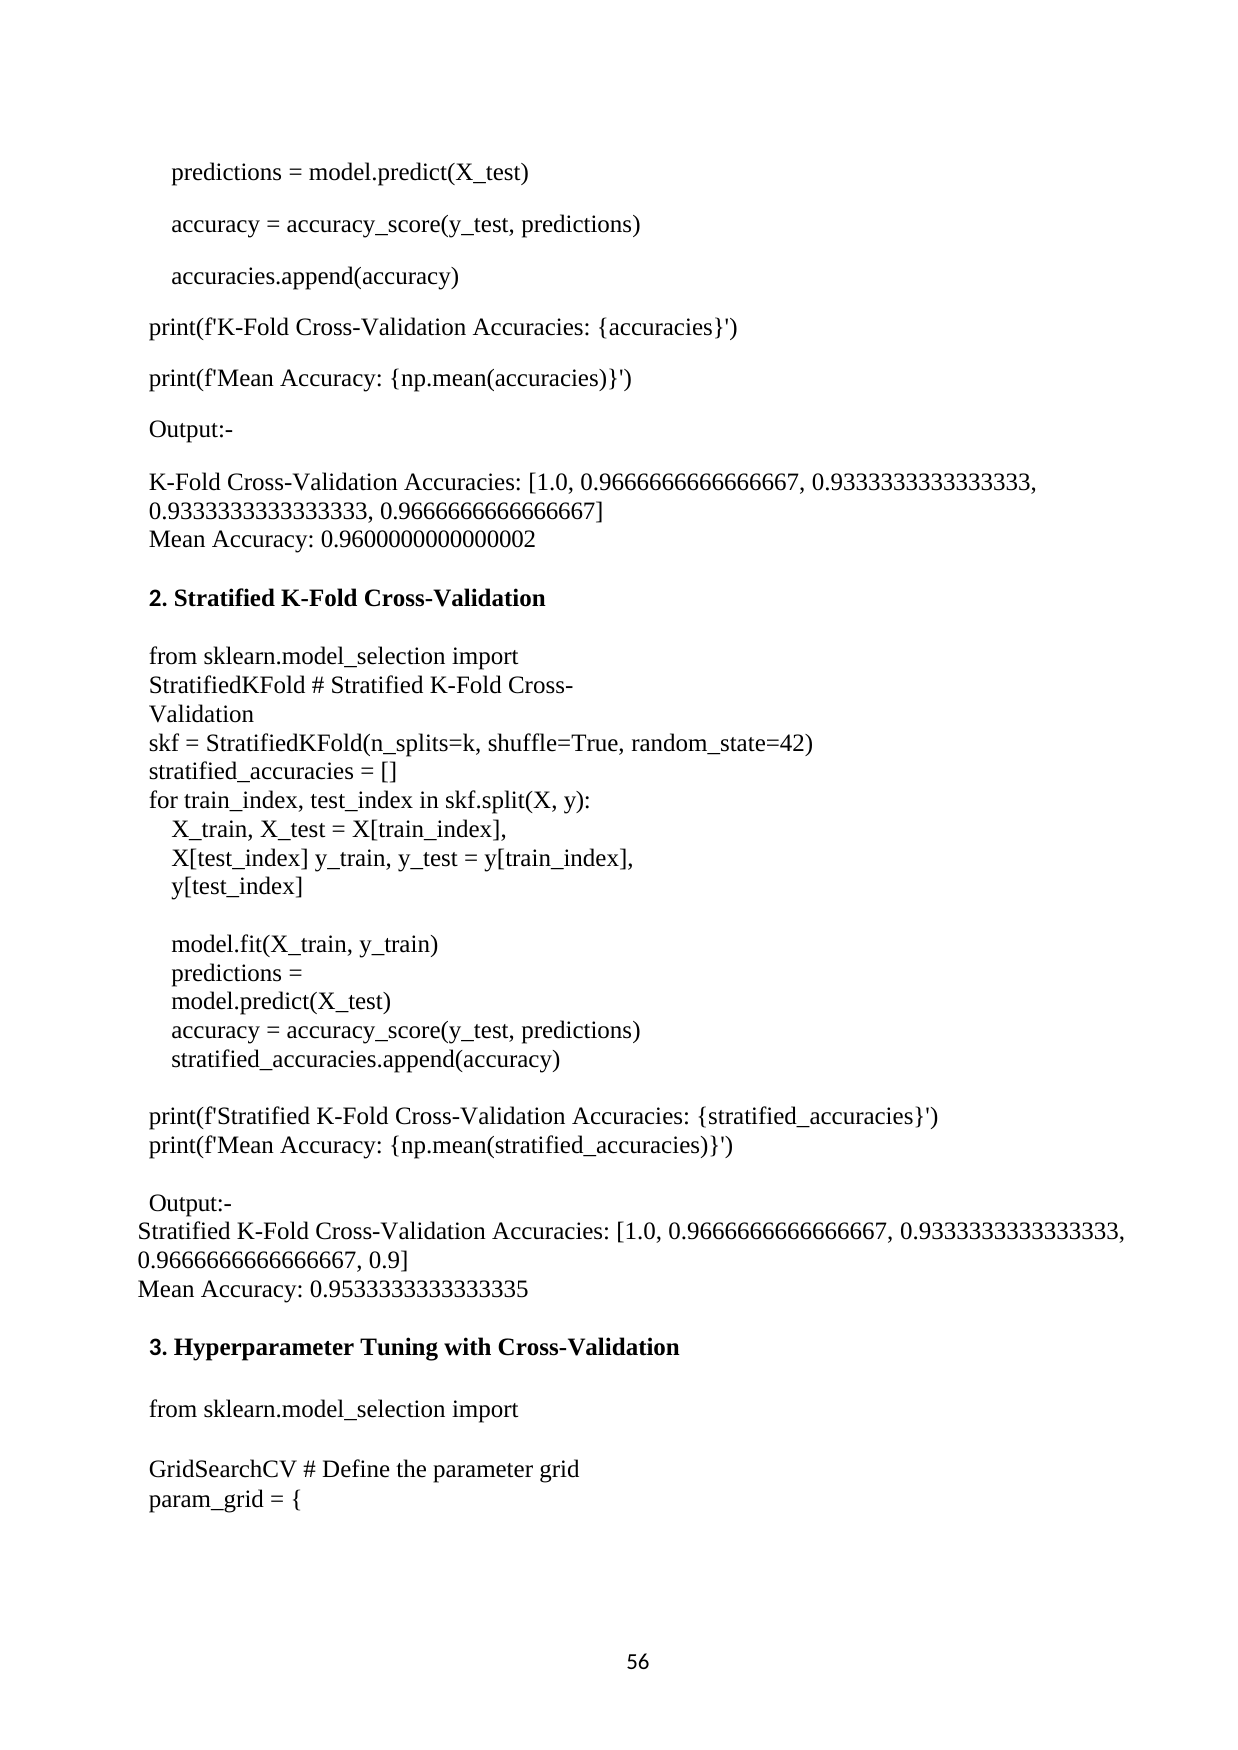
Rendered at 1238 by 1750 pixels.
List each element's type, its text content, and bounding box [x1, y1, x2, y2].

text 0.9666666666666667, 0.9] [137, 1245, 1200, 1274]
text K-Fold Cross-Validation Accuracies: [1.0, 0.9666666666666667, 0.9333333333333333, [148, 467, 1200, 496]
text Mean Accuracy: 0.9533333333333335 [137, 1274, 1200, 1303]
text from sklearn.model_selection import GridSearchCV # Define the parameter grid [148, 1362, 637, 1483]
subtitle Hyperparameter Tuning with Cross-Validation [148, 1331, 1200, 1362]
text print(f'Stratified K-Fold Cross-Validation Accuracies: {stratified_accuracies}') print(f'Mean Accuracy: {np.mean(stratified_accuracies)}') [148, 1101, 958, 1159]
subtitle Stratified K-Fold Cross-Validation [148, 582, 1200, 613]
text from sklearn.model_selection import StratifiedKFold # Stratified K-Fold Cross-Validation [148, 641, 649, 728]
text 0.9333333333333333, 0.9666666666666667] [148, 496, 1200, 524]
text param_grid = { [148, 1484, 1200, 1513]
text for train_index, test_index in skf.split(X, y): [148, 785, 1200, 814]
text predictions = model.predict(X_test) [171, 157, 1200, 186]
text Mean Accuracy: 0.9600000000000002 [148, 524, 1200, 553]
text X_train, X_test = X[train_index], X[test_index] y_train, y_test = y[train_index], y[test_index] [171, 814, 649, 900]
text print(f'K-Fold Cross-Validation Accuracies: {accuracies}') print(f'Mean Accuracy: {np.mean(accuracies)}') [148, 312, 790, 392]
text Stratified K-Fold Cross-Validation Accuracies: [1.0, 0.9666666666666667, 0.9333333333333333, [137, 1216, 1200, 1245]
text accuracy = accuracy_score(y_test, predictions) stratified_accuracies.append(accuracy) [171, 1015, 649, 1073]
text skf = StratifiedKFold(n_splits=k, shuffle=True, random_state=42) stratified_accuracies = [] [148, 728, 878, 785]
text Output:- [148, 1188, 1200, 1216]
text Output:- [148, 414, 1200, 443]
text model.fit(X_train, y_train) predictions = model.predict(X_test) [171, 929, 510, 1015]
text accuracy = accuracy_score(y_test, predictions) accuracies.append(accuracy) [171, 209, 649, 289]
